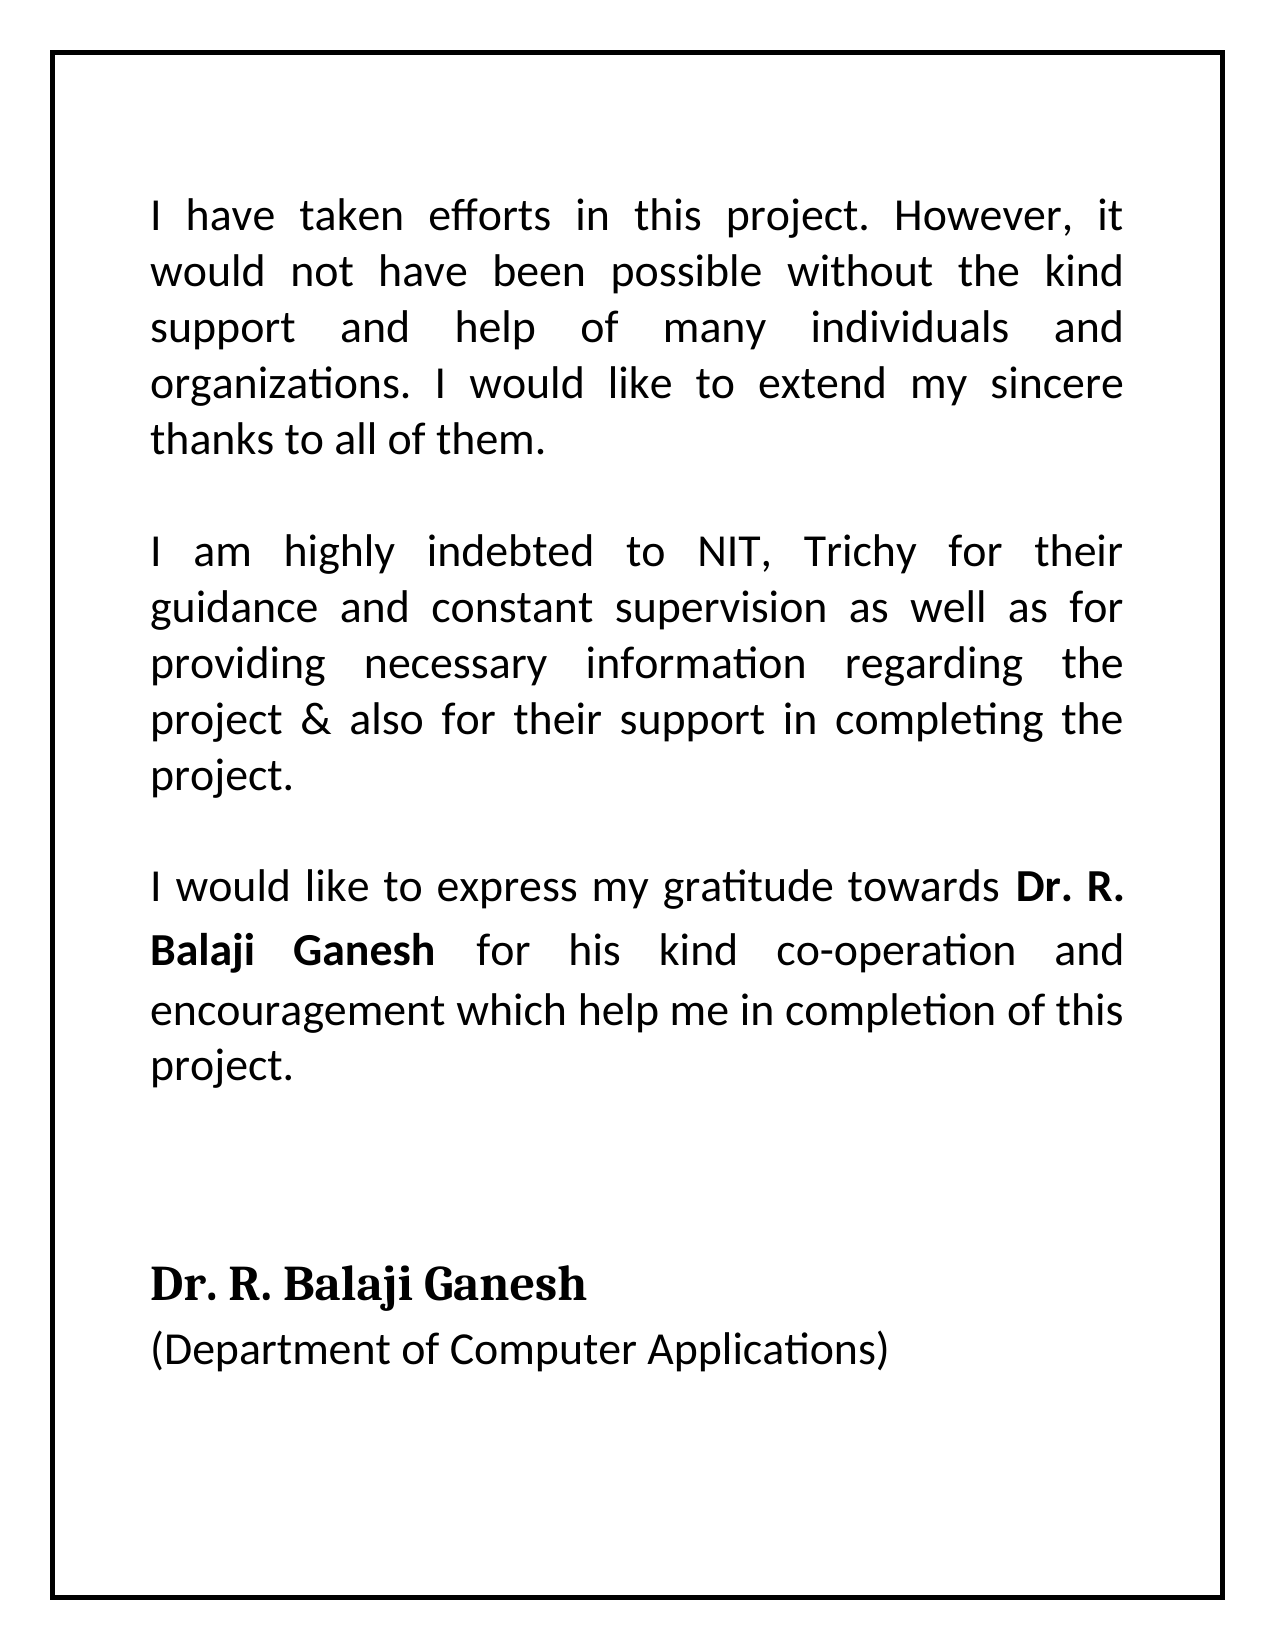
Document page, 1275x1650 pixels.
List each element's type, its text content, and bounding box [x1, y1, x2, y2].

text I am highly indebted to NIT, Trichy for their guidance and constant supervision as well as for providing necessary information regarding the project & also for their support in completing the project. [150, 522, 1125, 801]
text Dr. R. Balaji Ganesh [150, 1256, 1125, 1313]
text (Department of Computer Applications) [150, 1320, 1125, 1376]
text I have taken efforts in this project. However, it would not have been possible without the kind support and help of many individuals and organizations. I would like to extend my sincere thanks to all of them. [150, 186, 1125, 466]
text I would like to express my gratitude towards Dr. R. Balaji Ganesh for his kind co-operation and encouragement which help me in completion of this project. [150, 857, 1125, 1092]
